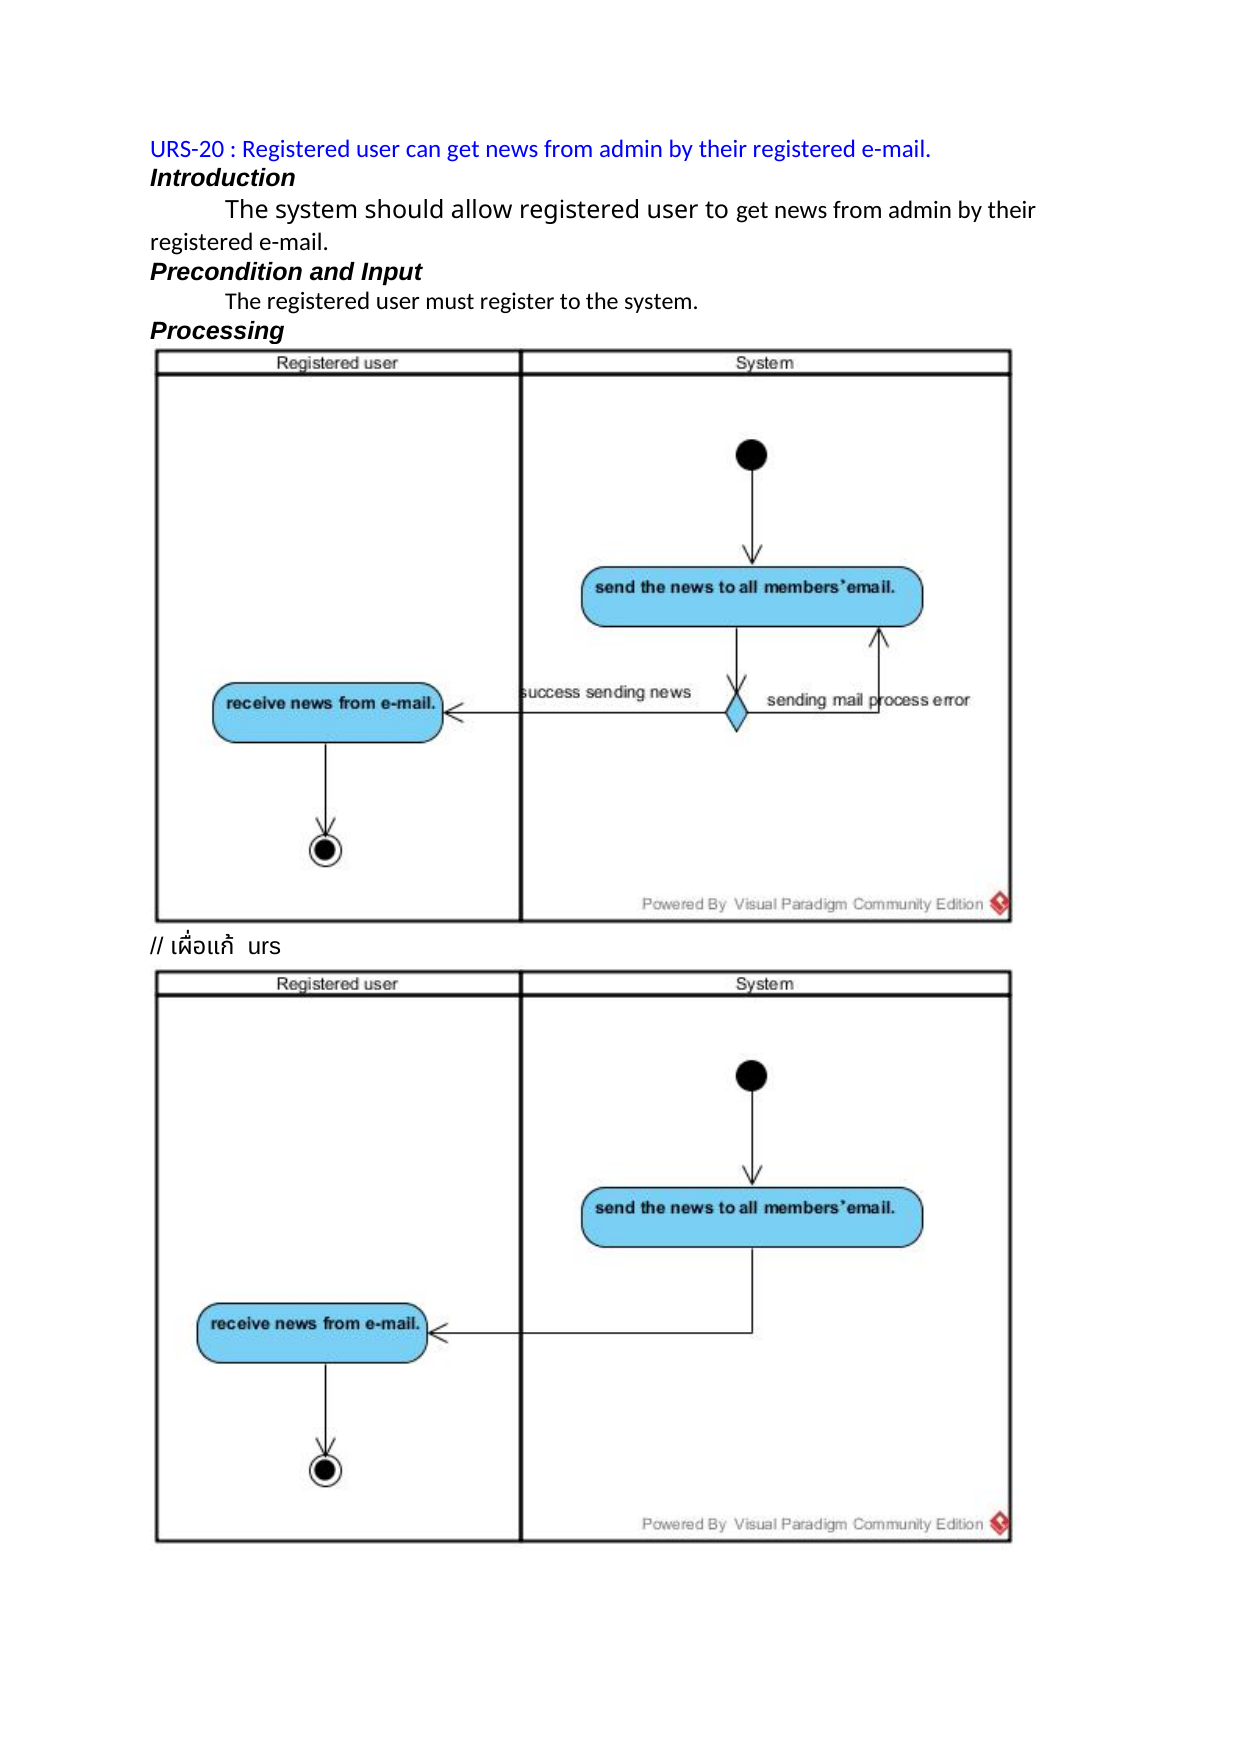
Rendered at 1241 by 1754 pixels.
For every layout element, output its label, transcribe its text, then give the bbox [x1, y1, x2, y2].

text The system should allow registered user to get news from admin by their registered e-mail. [150, 192, 1090, 257]
text Processing [150, 316, 1090, 345]
picture [150, 344, 1019, 930]
text Introduction [150, 163, 1090, 192]
text Precondition and Input [150, 257, 1090, 286]
text The registered user must register to the system. [150, 286, 1090, 316]
text URS-20 : Registered user can get news from admin by their registered e-mail. [150, 133, 1090, 163]
picture [150, 965, 1019, 1550]
text // เผื่อแก้ urs [150, 929, 1090, 966]
